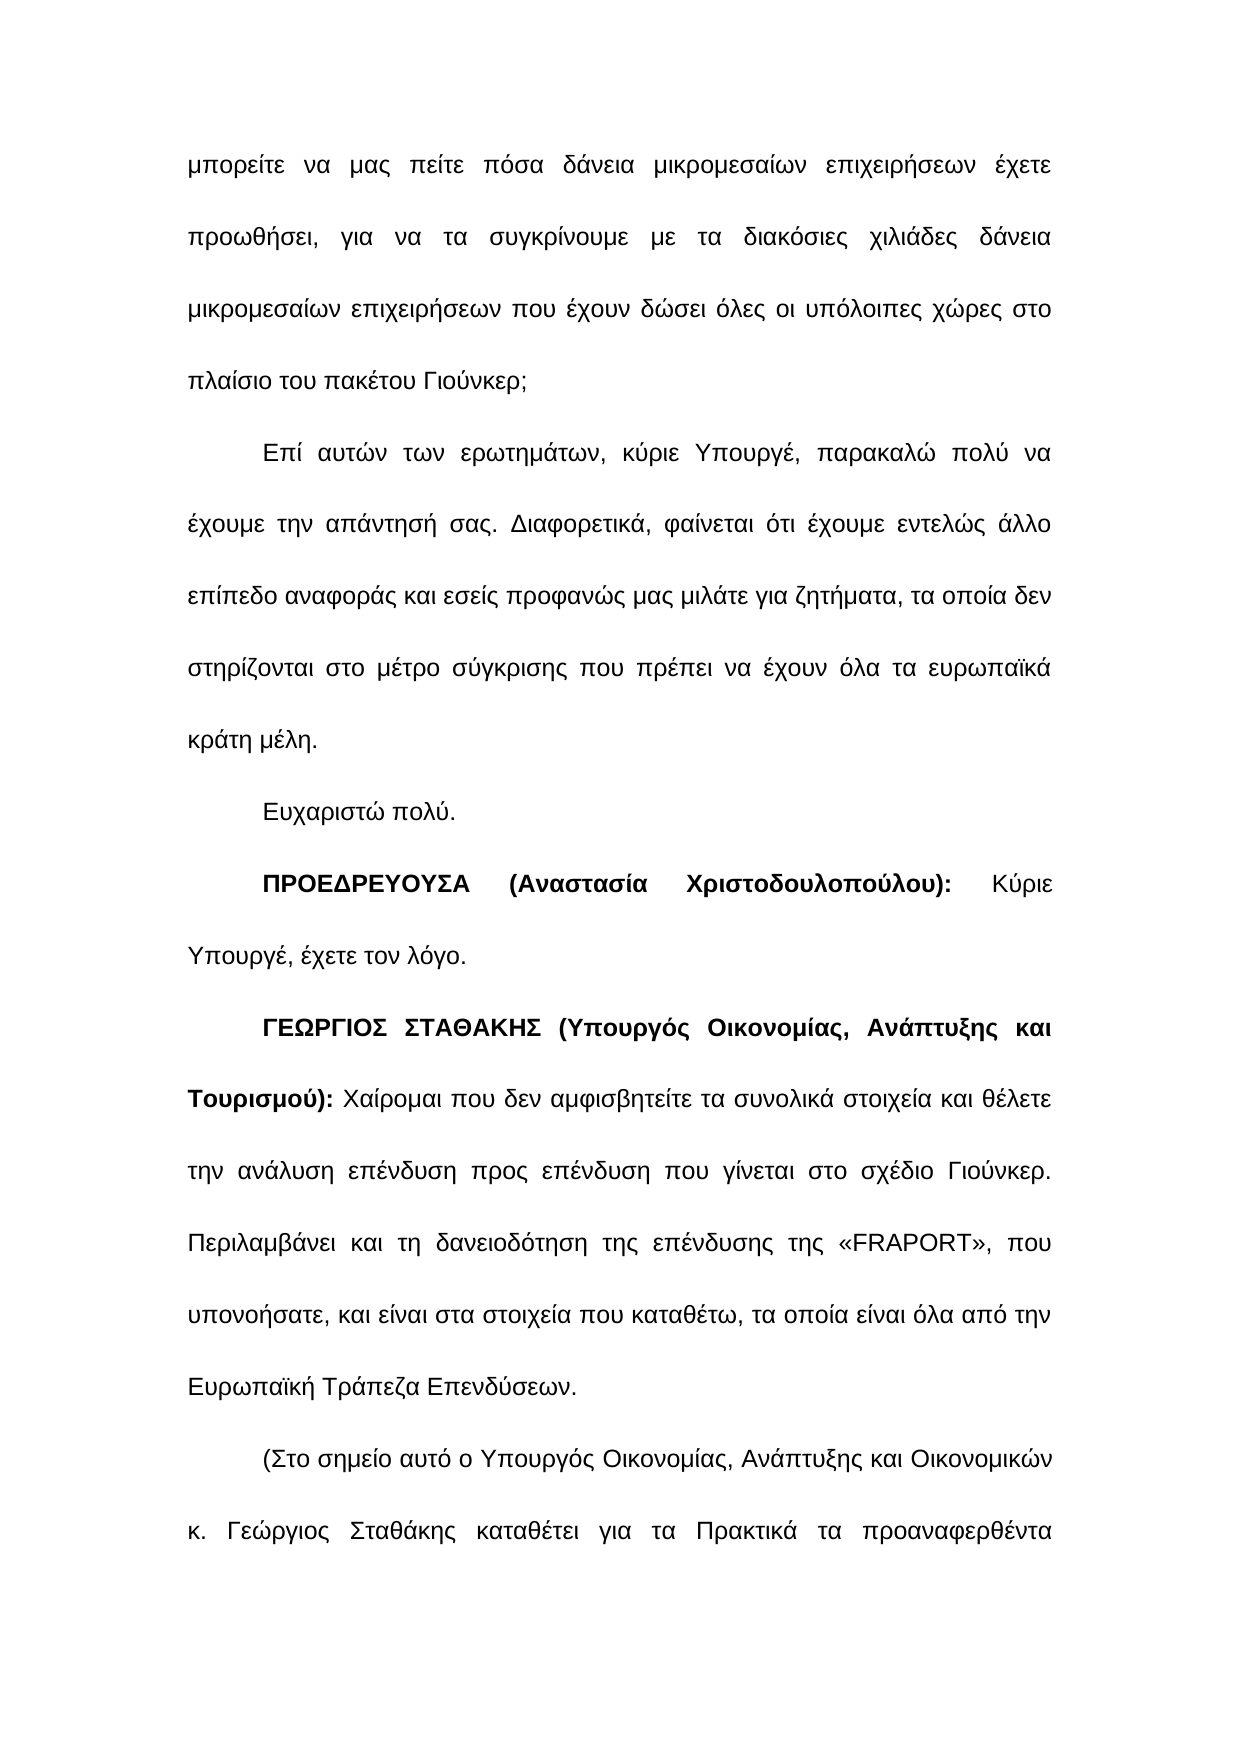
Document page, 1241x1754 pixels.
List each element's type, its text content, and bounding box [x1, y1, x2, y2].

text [187, 150, 1053, 394]
text ΠΡΟΕΔΡΕΥΟΥΣΑ (Αναστασία Χριστοδουλοπούλου): Κύριε Υπουργέ, έχετε τον λόγο. [187, 869, 1053, 969]
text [187, 1444, 1053, 1544]
text Επί αυτών των ερωτημάτων, κύριε Υπουργέ, παρακαλώ πολύ να έχουμε την απάντησή σας. Διαφορετικά, φαίνεται ότι έχουμε εντελώς άλλο επίπεδο αναφοράς και εσείς προφανώς μας μιλάτε για ζητήματα, τα οποία δεν στηρίζονται στο μέτρο σύγκρισης που πρέπει να έχουν όλα τα ευρωπαϊκά κράτη μέλη. [187, 437, 1053, 754]
text Ευχαριστώ πολύ. [187, 797, 1053, 826]
text ΓΕΩΡΓΙΟΣ ΣΤΑΘΑΚΗΣ (Υπουργός Οικονομίας, Ανάπτυξης και Τουρισμού): Χαίρομαι που δεν αμφισβητείτε τα συνολικά στοιχεία και θέλετε την ανάλυση επένδυση προς επένδυση που γίνεται στο σχέδιο Γιούνκερ. Περιλαμβάνει και τη δανειοδότηση της επένδυσης της «FRAPORT», που υπονοήσατε, και είναι στα στοιχεία που καταθέτω, τα οποία είναι όλα από την Ευρωπαϊκή Τράπεζα Επενδύσεων. [187, 1012, 1053, 1401]
